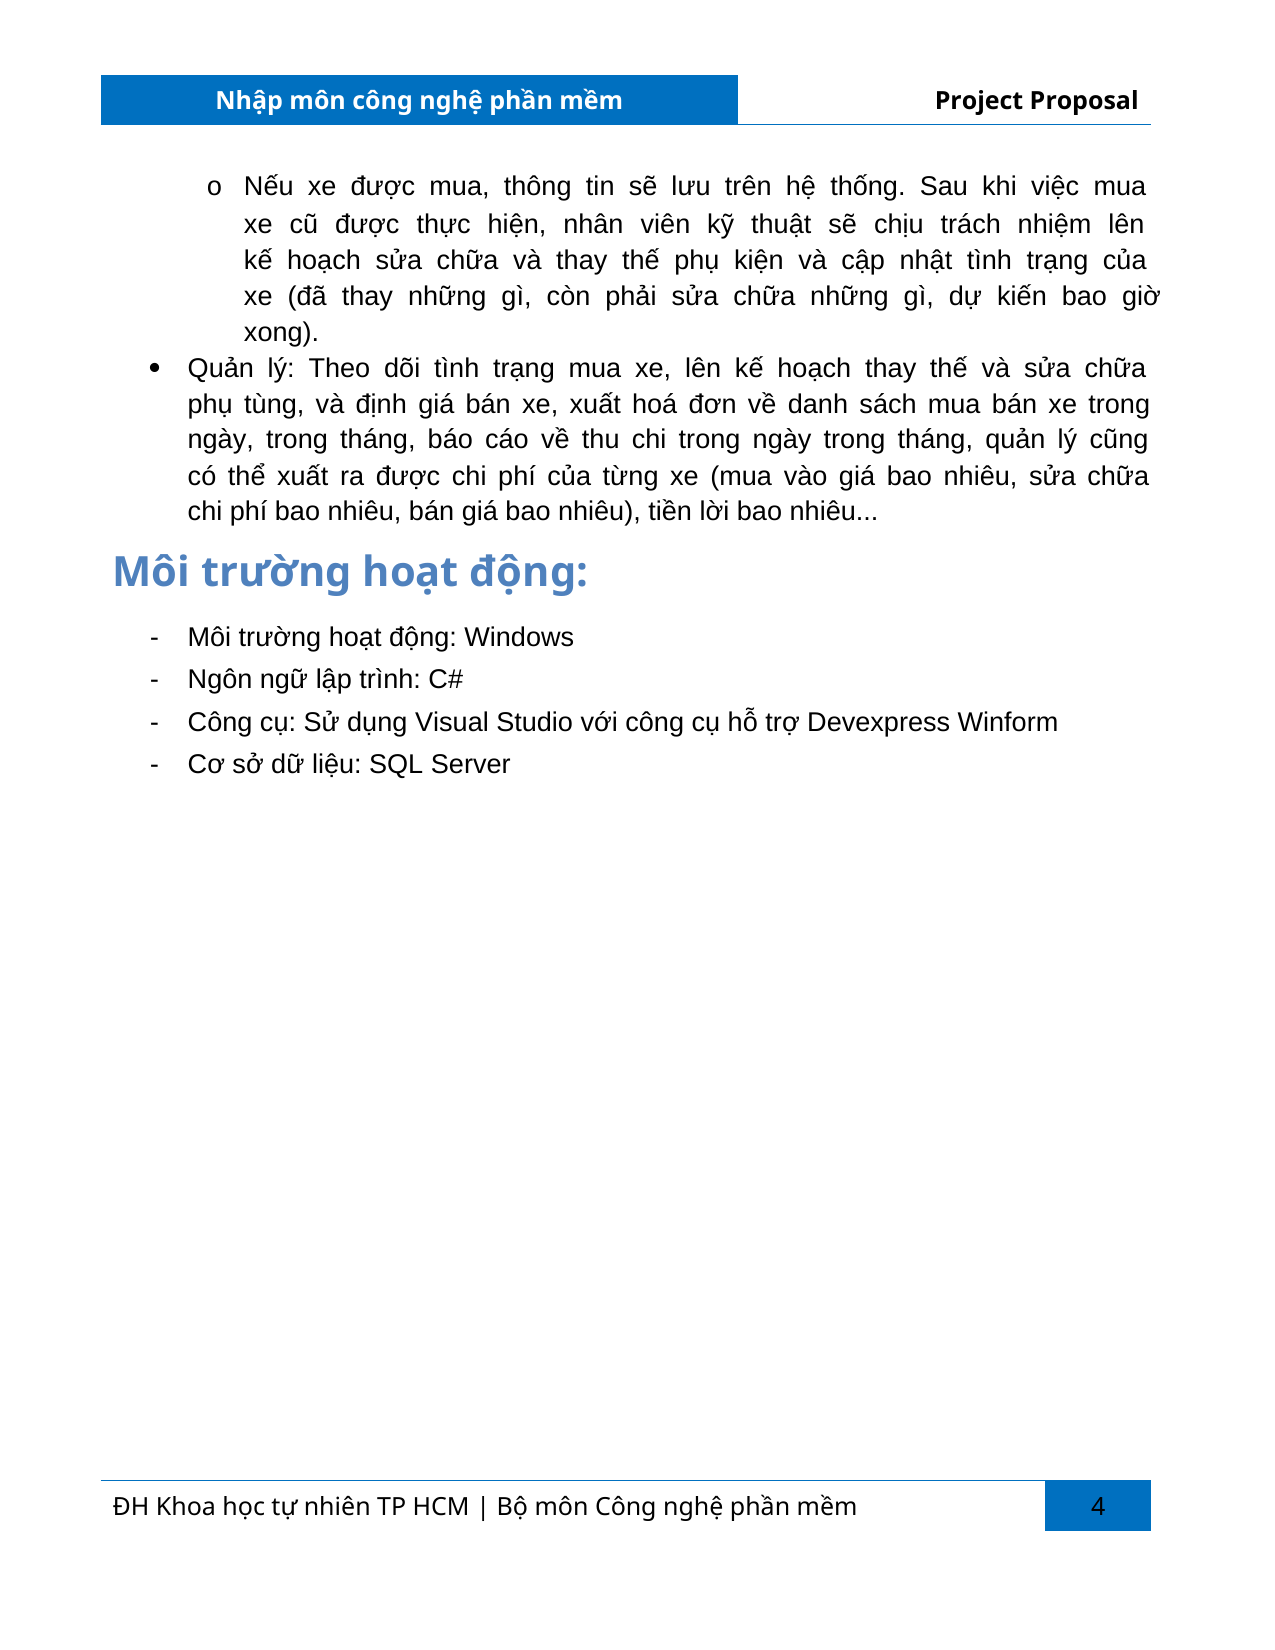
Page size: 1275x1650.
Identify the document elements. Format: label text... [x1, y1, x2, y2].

list Quản lý: Theo dõi tình trạng mua xe, lên kế hoạch thay thế và sửa chữa phụ tùng, và định giá bán xe, xuất hoá đơn về danh sách mua bán xe trong ngày, trong tháng, báo cáo về thu chi trong ngày trong tháng, quản lý cũng có thể xuất ra được chi phí của từng xe (mua vào giá bao nhiêu, sửa chữa chi phí bao nhiêu, bán giá bao nhiêu), tiền lời bao nhiêu... [150, 352, 1162, 527]
list Cơ sở dữ liệu: SQL Server [150, 744, 1162, 781]
list Môi trường hoạt động: Windows [150, 617, 1162, 654]
list Ngôn ngữ lập trình: C# [150, 660, 1162, 697]
list Nếu xe được mua, thông tin sẽ lưu trên hệ thống. Sau khi việc mua xe cũ được thực hiện, nhân viên kỹ thuật sẽ chịu trách nhiệm lên kế hoạch sửa chữa và thay thế phụ kiện và cập nhật tình trạng của xe (đã thay những gì, còn phải sửa chữa những gì, dự kiến bao giờ xong). [206, 169, 1162, 347]
list Công cụ: Sử dụng Visual Studio với công cụ hỗ trợ Devexpress Winform [150, 702, 1162, 739]
subtitle Môi trường hoạt động: [112, 542, 1162, 598]
